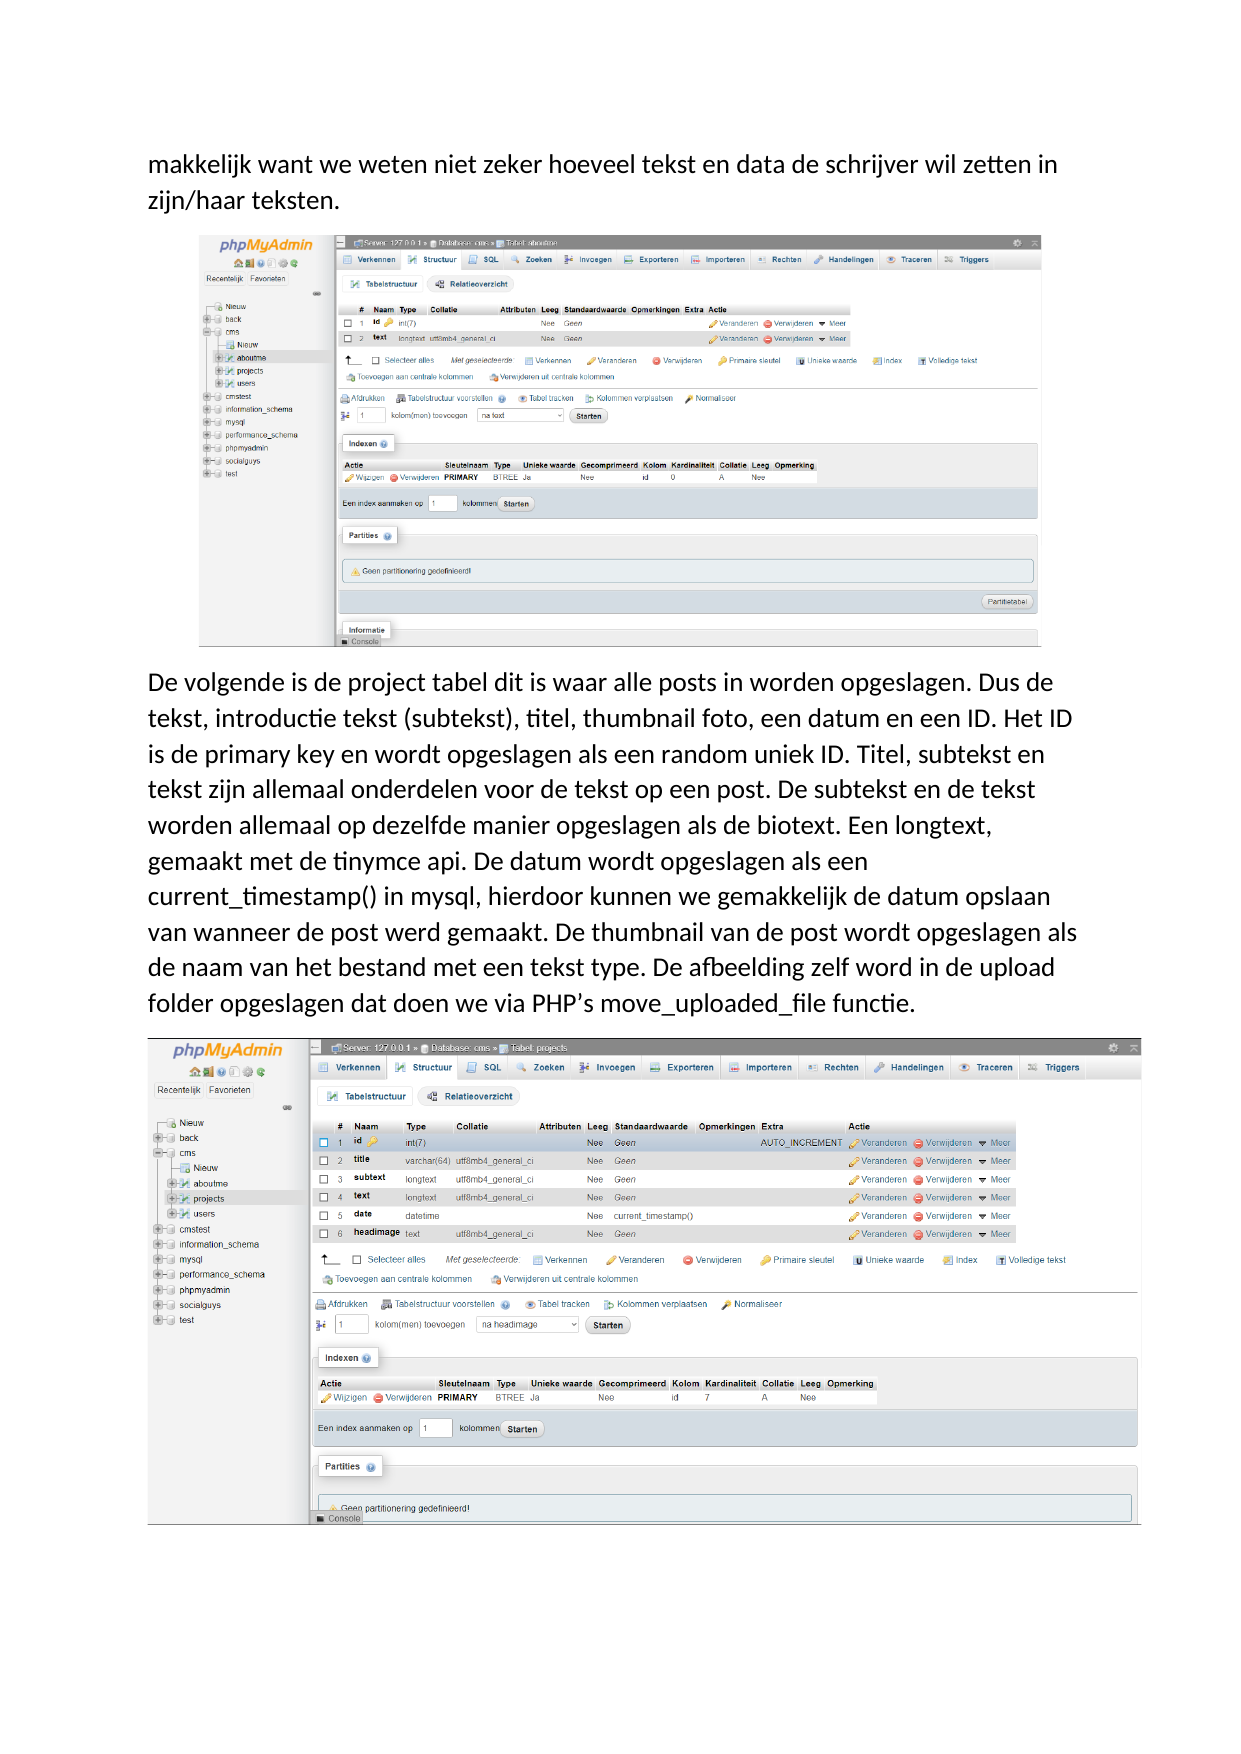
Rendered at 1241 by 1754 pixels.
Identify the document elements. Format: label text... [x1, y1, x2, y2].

text De volgende is de project tabel dit is waar alle posts in worden opgeslagen. Dus de tekst, introductie tekst (subtekst), titel, thumbnail foto, een datum en een ID. Het ID is de primary key en wordt opgeslagen als een random uniek ID. Titel, subtekst en tekst zijn allemaal onderdelen voor de tekst op een post. De subtekst en de tekst worden allemaal op dezelfde manier opgeslagen als de biotext. Een longtext, gemaakt met de tinymce api. De datum wordt opgeslagen als een current_timestamp() in mysql, hierdoor kunnen we gemakkelijk de datum opslaan van wanneer de post werd gemaakt. De thumbnail van de post wordt opgeslagen als de naam van het bestand met een tekst type. De afbeelding zelf word in de upload folder opgeslagen dat doen we via PHP’s move_uploaded_file functie. [148, 666, 1093, 1019]
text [148, 148, 1093, 216]
picture [147, 1038, 1142, 1525]
picture [198, 235, 1042, 647]
